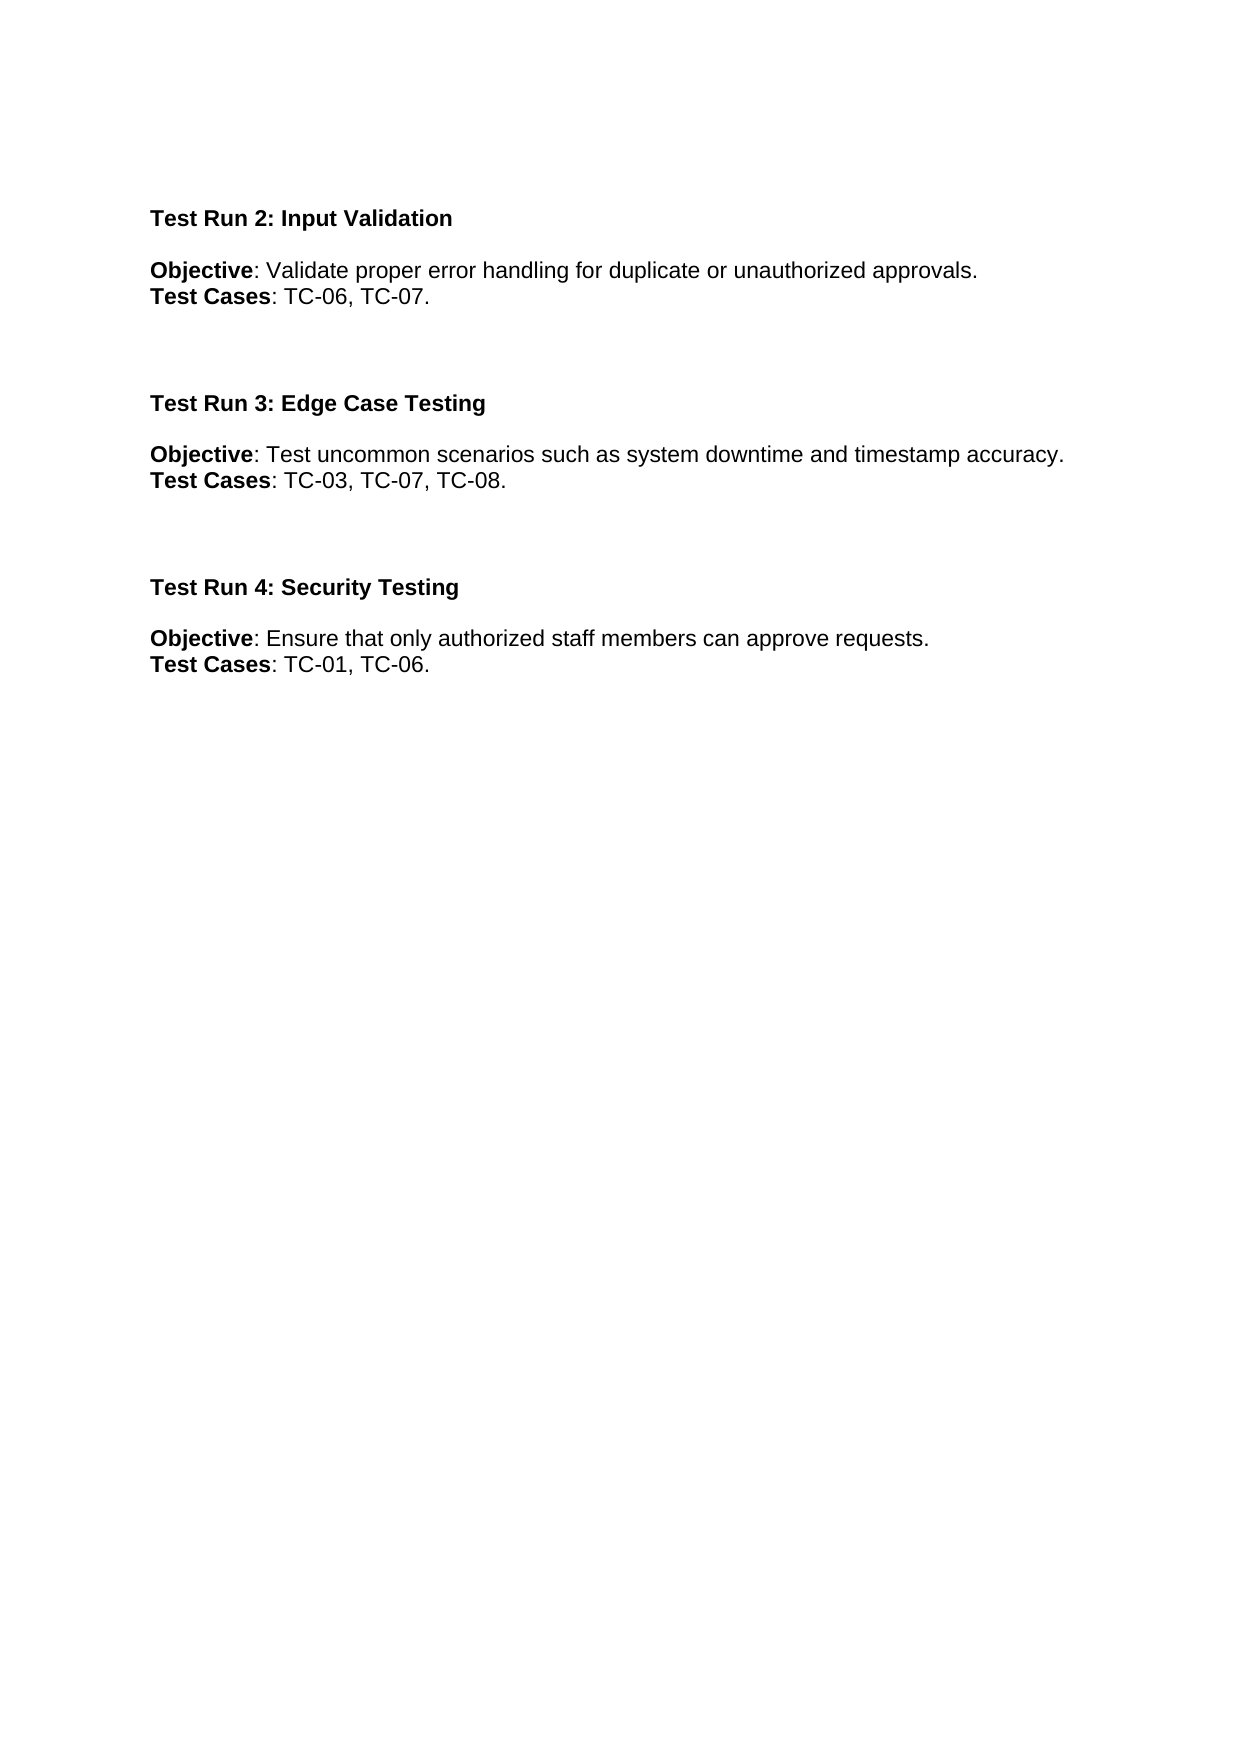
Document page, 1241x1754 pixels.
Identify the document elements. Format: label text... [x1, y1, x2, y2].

subtitle Test Run 3: Edge Case Testing [150, 389, 1090, 416]
text Objective: Test uncommon scenarios such as system downtime and timestamp accuracy. Test Cases: TC-03, TC-07, TC-08. [150, 441, 1090, 493]
subtitle Test Run 4: Security Testing [150, 574, 1090, 600]
text Objective: Validate proper error handling for duplicate or unauthorized approvals. Test Cases: TC-06, TC-07. [150, 257, 1090, 309]
text Objective: Ensure that only authorized staff members can approve requests. Test Cases: TC-01, TC-06. [150, 625, 1090, 678]
subtitle Test Run 2: Input Validation [150, 205, 1090, 232]
